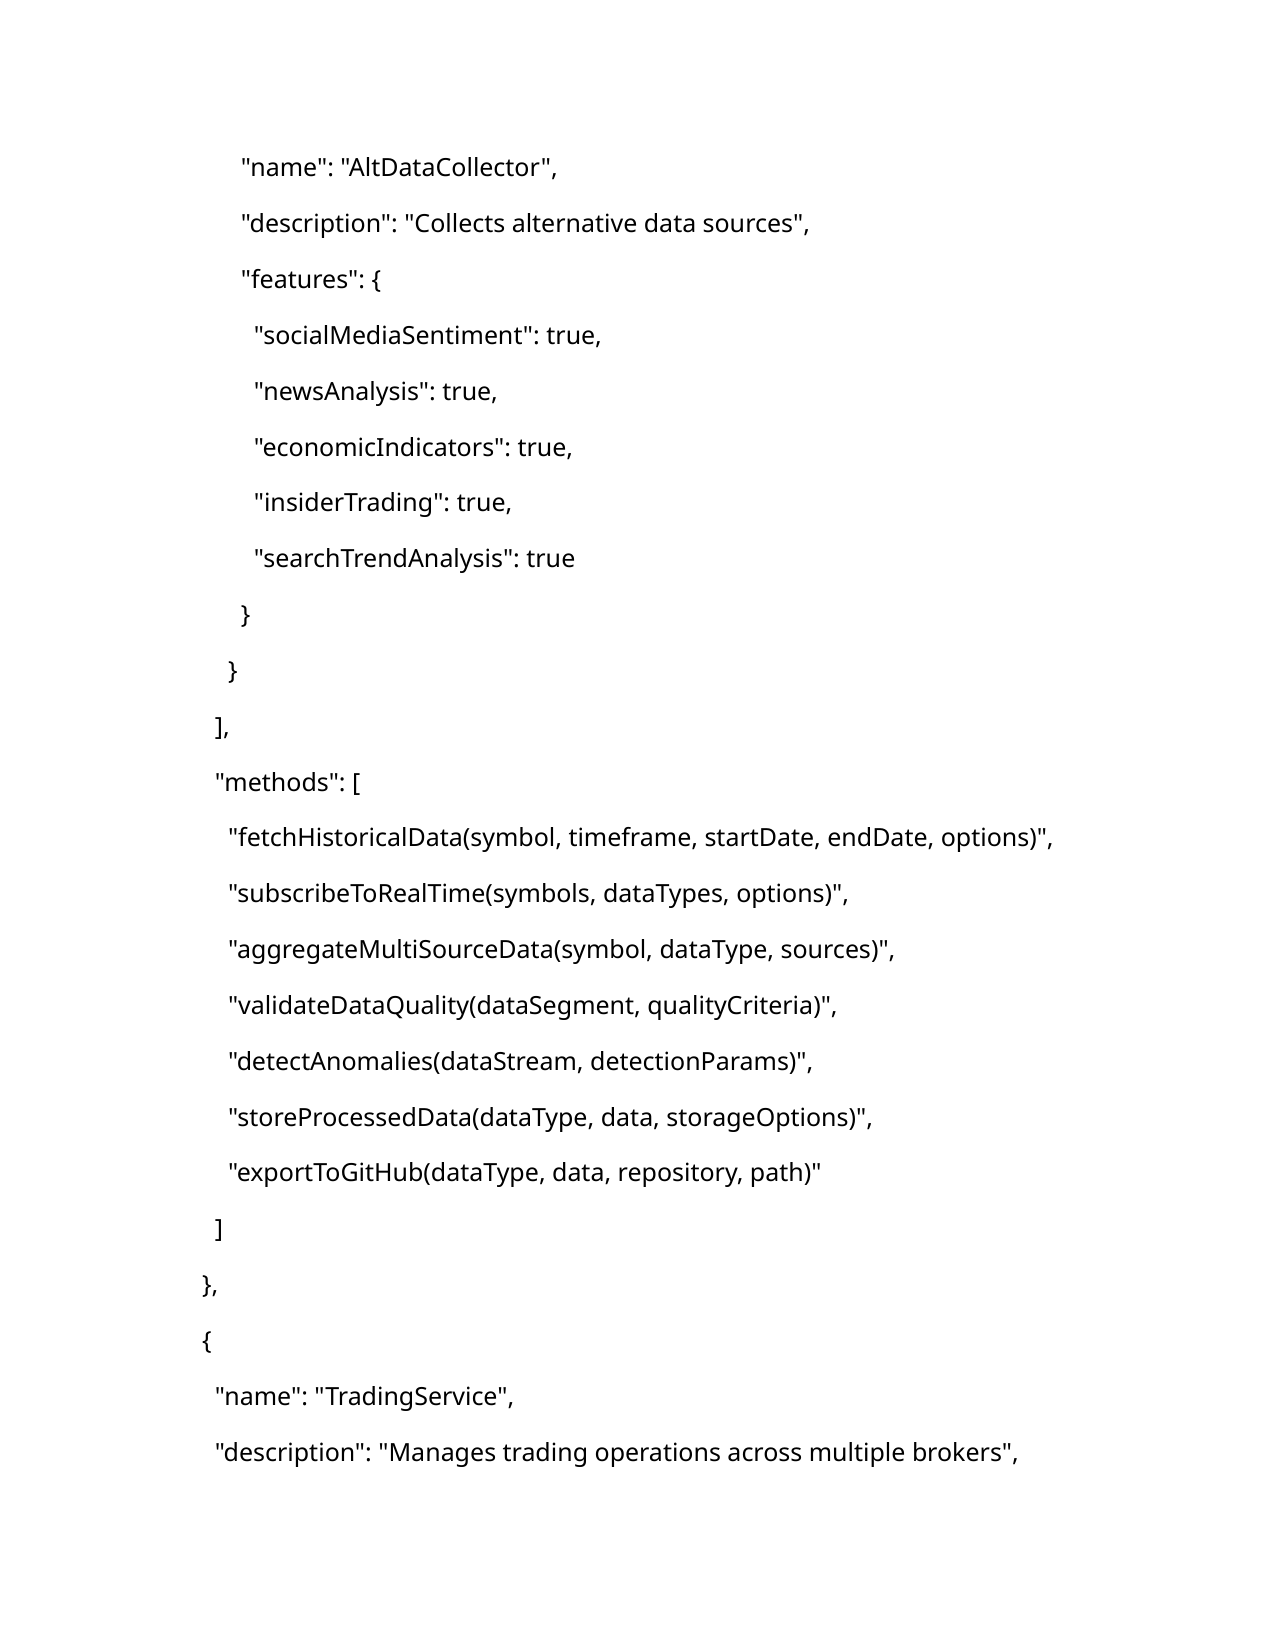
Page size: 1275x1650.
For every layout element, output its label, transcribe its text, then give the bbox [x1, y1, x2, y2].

text "description": "Collects alternative data sources", [150, 206, 1125, 240]
text "name": "TradingService", [150, 1378, 1125, 1412]
text "storeProcessedData(dataType, data, storageOptions)", [150, 1099, 1125, 1133]
text "features": { [150, 262, 1125, 296]
text "searchTrendAnalysis": true [150, 541, 1125, 575]
text "insiderTrading": true, [150, 485, 1125, 519]
text "detectAnomalies(dataStream, detectionParams)", [150, 1043, 1125, 1077]
text } [150, 597, 1125, 631]
text "description": "Manages trading operations across multiple brokers", [150, 1434, 1125, 1468]
text } [150, 652, 1125, 687]
text "fetchHistoricalData(symbol, timeframe, startDate, endDate, options)", [150, 820, 1125, 854]
text "methods": [ [150, 764, 1125, 798]
text "name": "AltDataCollector", [150, 150, 1125, 184]
text "validateDataQuality(dataSegment, qualityCriteria)", [150, 987, 1125, 1022]
text { [150, 1322, 1125, 1357]
text ] [150, 1211, 1125, 1245]
text "newsAnalysis": true, [150, 373, 1125, 407]
text "subscribeToRealTime(symbols, dataTypes, options)", [150, 876, 1125, 910]
text ], [150, 708, 1125, 742]
text "socialMediaSentiment": true, [150, 317, 1125, 352]
text "exportToGitHub(dataType, data, repository, path)" [150, 1155, 1125, 1189]
text "economicIndicators": true, [150, 429, 1125, 463]
text "aggregateMultiSourceData(symbol, dataType, sources)", [150, 932, 1125, 966]
text }, [150, 1267, 1125, 1301]
